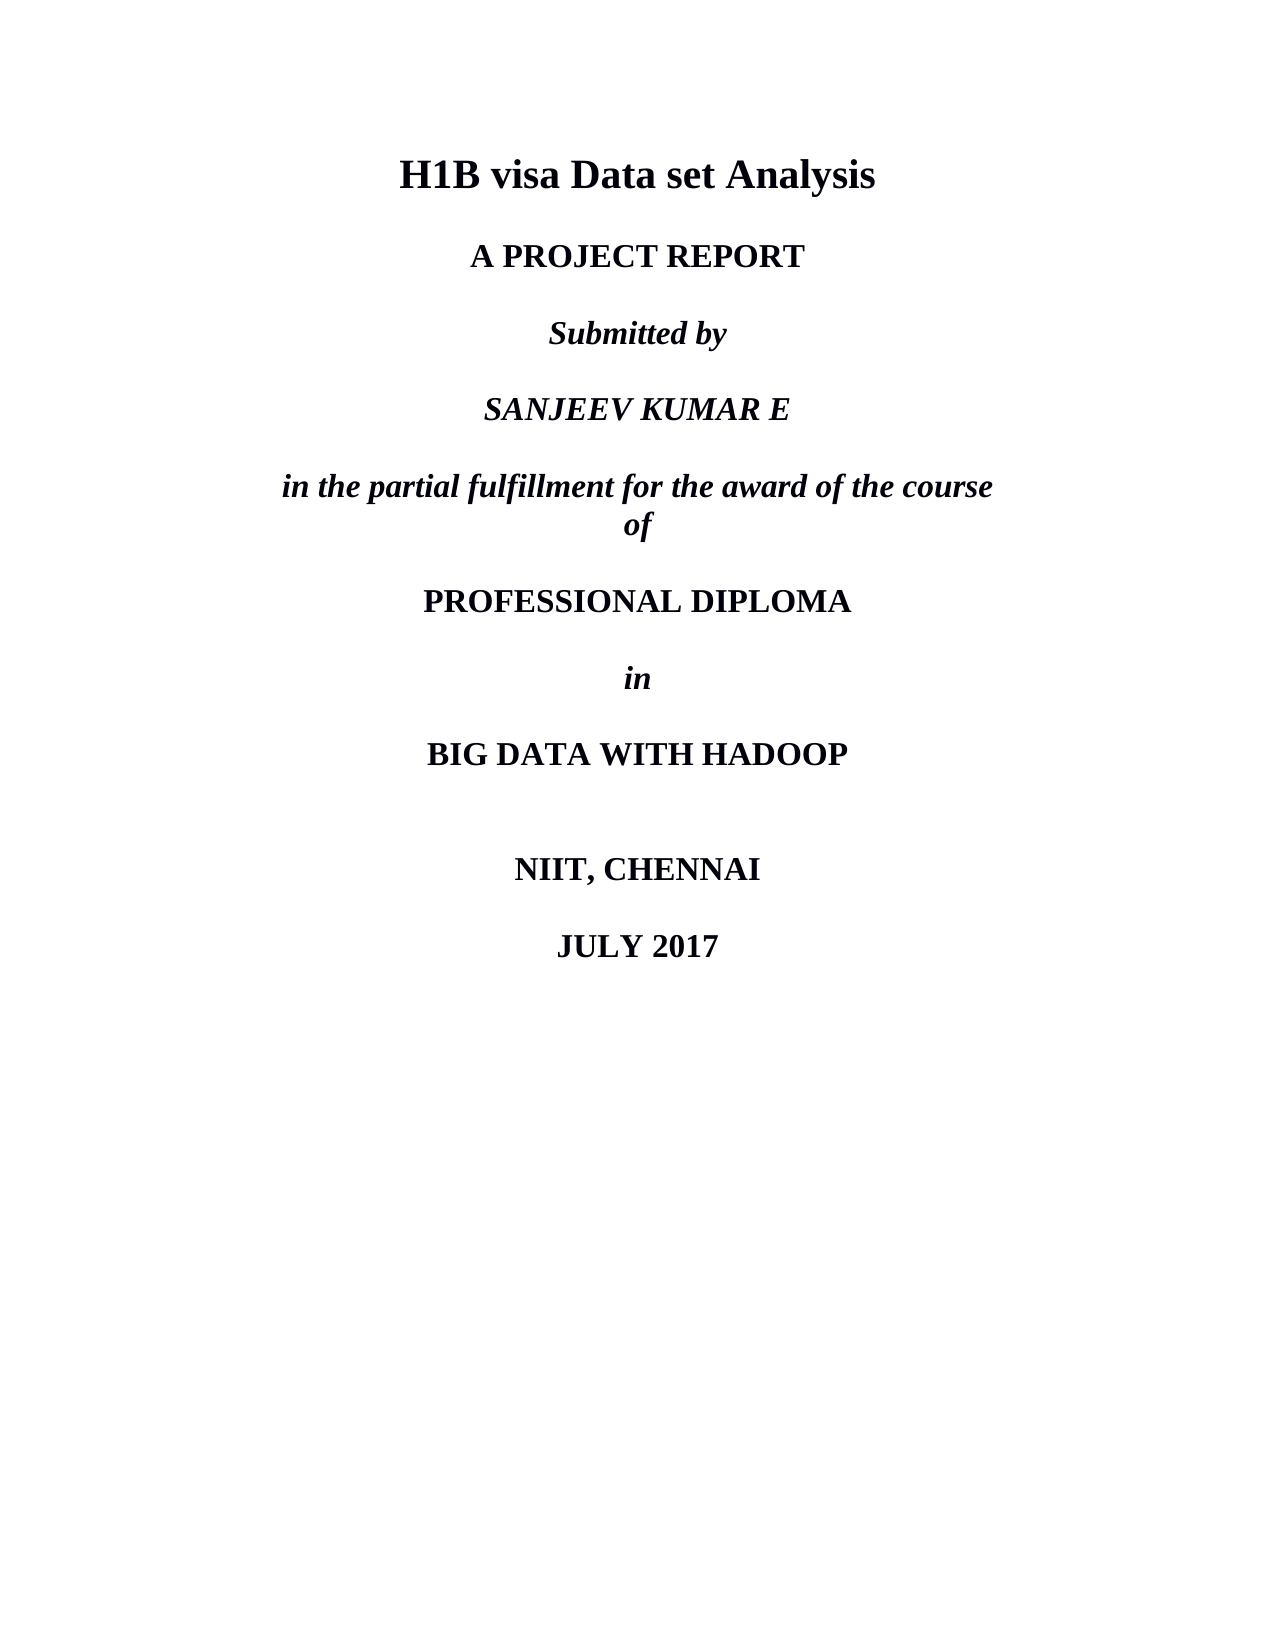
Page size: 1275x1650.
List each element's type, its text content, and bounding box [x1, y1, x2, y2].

text A PROJECT REPORT [150, 236, 1125, 274]
text in [150, 658, 1125, 696]
text SANJEEV KUMAR E [150, 389, 1125, 428]
text NIIT, CHENNAI [150, 849, 1125, 888]
text of [150, 504, 1125, 543]
text in the partial fulfillment for the award of the course [150, 466, 1125, 504]
text BIG DATA WITH HADOOP [150, 734, 1125, 773]
text JULY 2017 [150, 926, 1125, 964]
text PROFESSIONAL DIPLOMA [150, 581, 1125, 619]
text Submitted by [150, 313, 1125, 351]
text H1B visa Data set Analysis [150, 150, 1125, 198]
